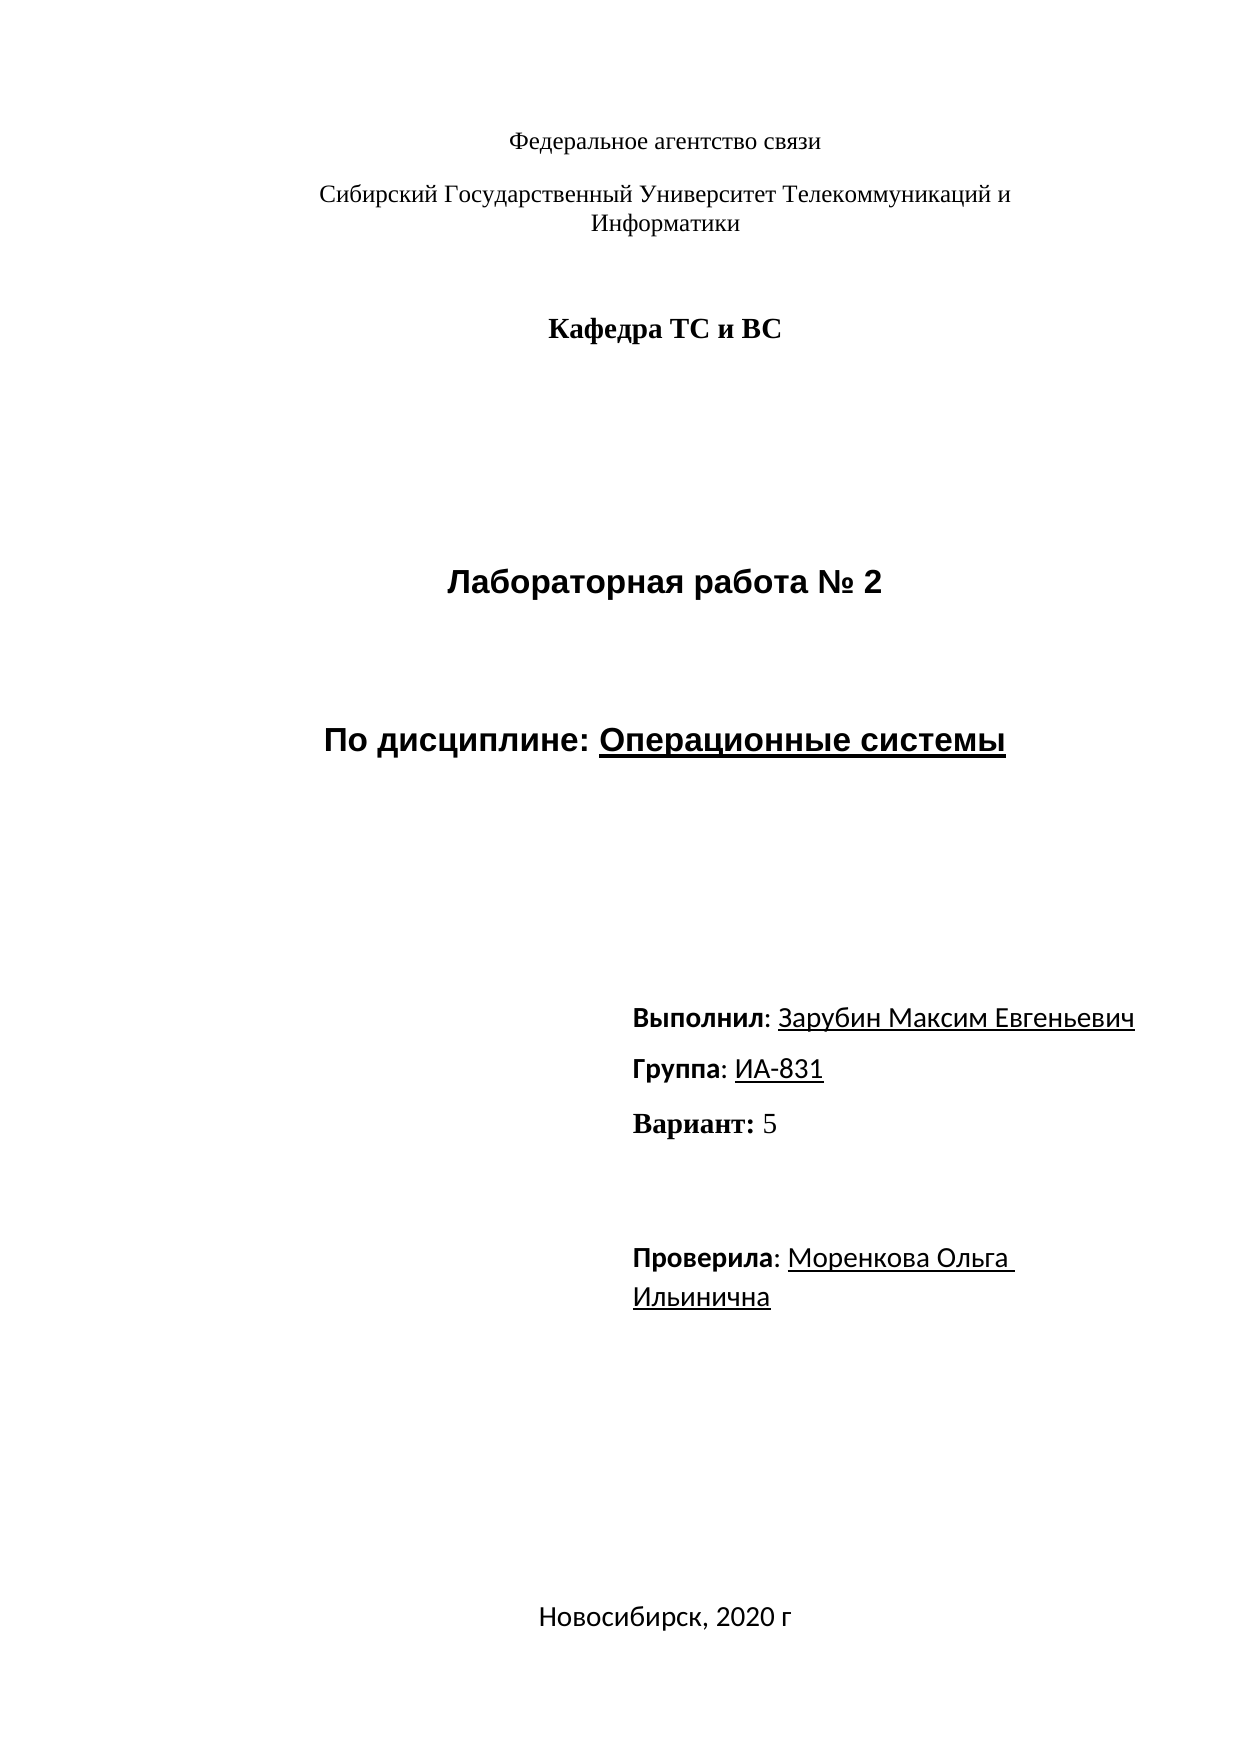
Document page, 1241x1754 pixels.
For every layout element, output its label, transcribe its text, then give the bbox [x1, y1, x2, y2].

text Новосибирск, 2020 г [262, 1598, 1068, 1633]
text Группа: ИА-831 [633, 1051, 1152, 1086]
text Федеральное агентство связи [262, 126, 1068, 155]
text Проверила: Моренкова Ольга Ильинична [633, 1239, 1152, 1314]
text Выполнил: Зарубин Максим Евгеньевич [633, 1000, 1152, 1034]
subtitle Кафедра ТС и ВС [262, 312, 1068, 345]
subtitle Вариант: 5 [633, 1106, 1152, 1139]
text Лабораторная работа № 2 [262, 562, 1068, 600]
text Сибирский Государственный Университет Телекоммуникаций и Информатики [262, 179, 1068, 236]
text По дисциплине: Операционные системы [262, 721, 1068, 759]
